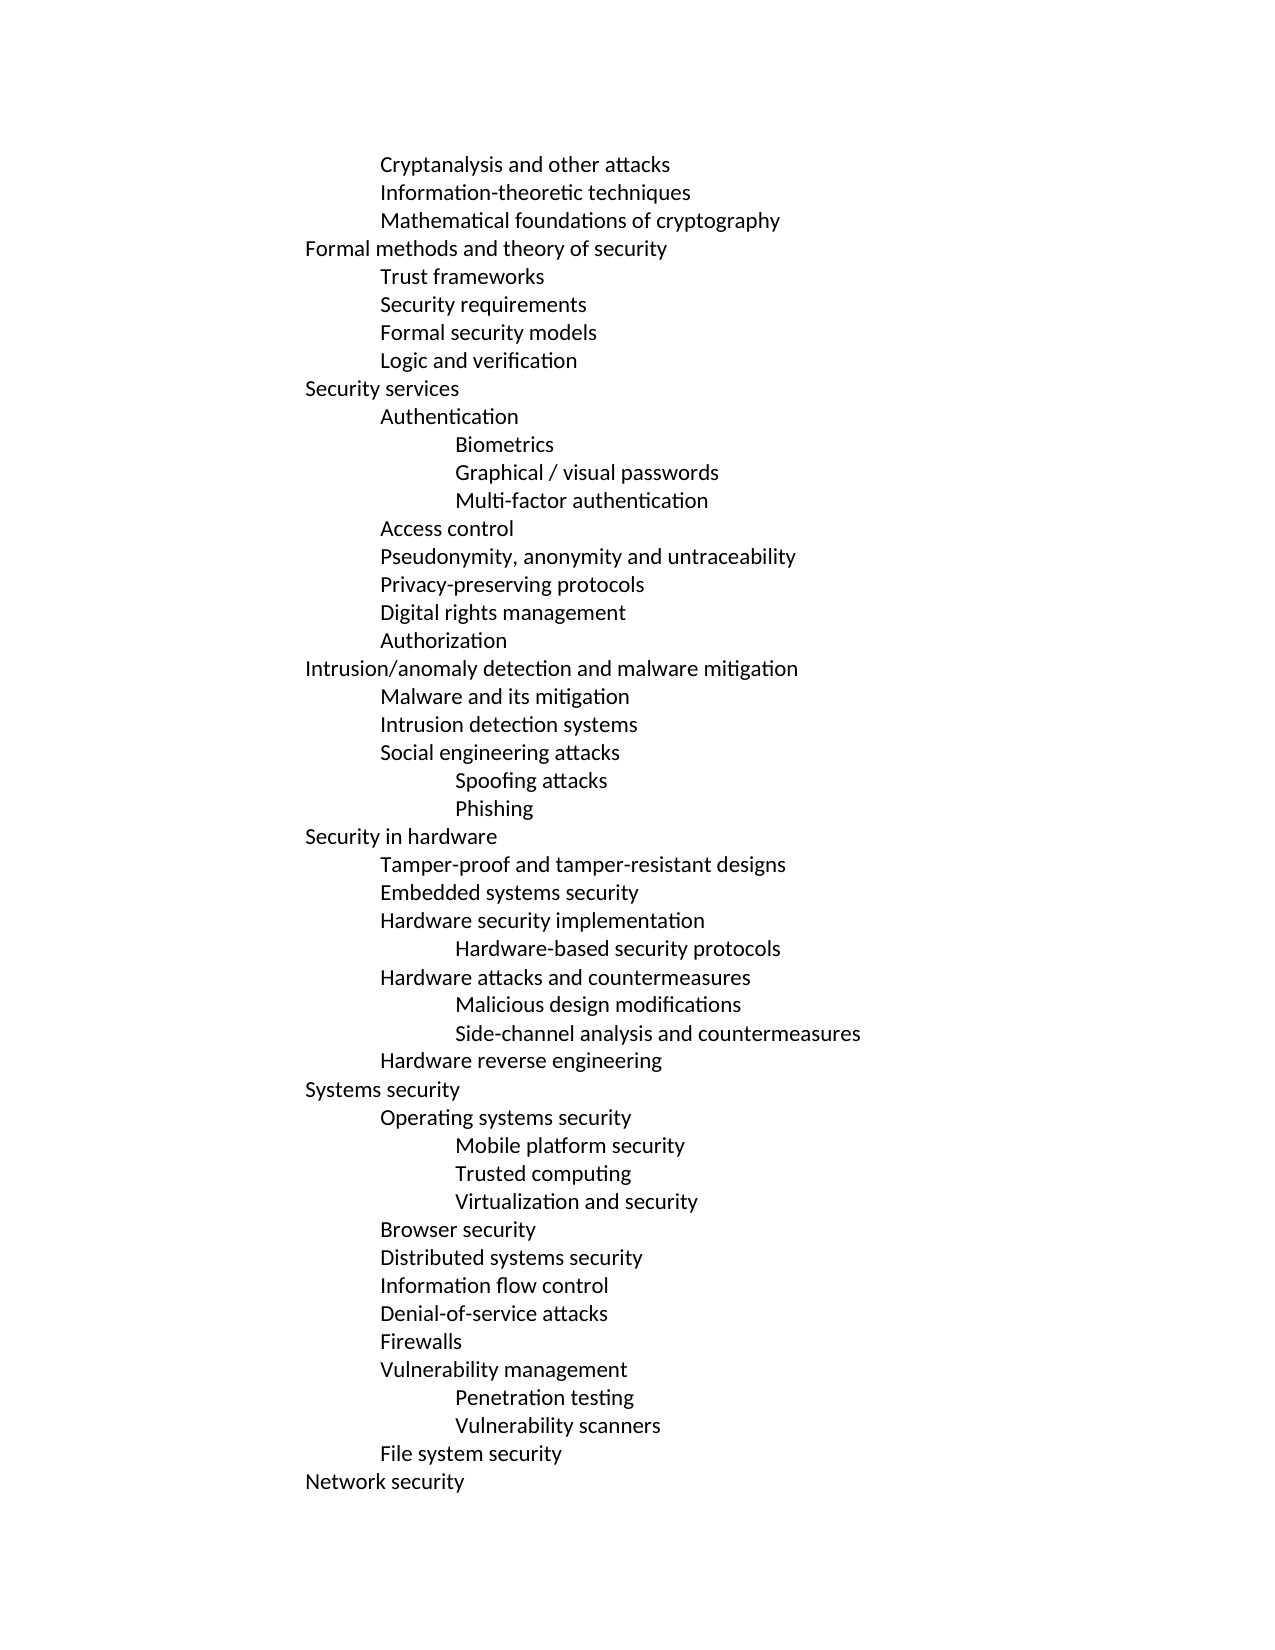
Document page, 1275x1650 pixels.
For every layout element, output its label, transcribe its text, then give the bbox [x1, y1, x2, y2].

text Hardware-based security protocols [150, 934, 1125, 963]
text Graphical / visual passwords [150, 458, 1125, 486]
text Distributed systems security [150, 1243, 1125, 1271]
text Spoofing attacks [150, 766, 1125, 794]
text Malicious design modifications [150, 991, 1125, 1019]
text Hardware reverse engineering [150, 1047, 1125, 1075]
text Cryptanalysis and other attacks [150, 150, 1125, 178]
text Operating systems security [150, 1103, 1125, 1131]
text Browser security [150, 1215, 1125, 1243]
text Side-channel analysis and countermeasures [150, 1019, 1125, 1047]
text Hardware attacks and countermeasures [150, 963, 1125, 991]
text Vulnerability management [150, 1355, 1125, 1383]
text Intrusion detection systems [150, 710, 1125, 738]
text Multi-factor authentication [150, 486, 1125, 514]
text Digital rights management [150, 598, 1125, 626]
text Firewalls [150, 1327, 1125, 1355]
text Trusted computing [150, 1159, 1125, 1187]
text Formal methods and theory of security [150, 234, 1125, 262]
text Security requirements [150, 290, 1125, 318]
text Information-theoretic techniques [150, 178, 1125, 206]
text Network security [150, 1467, 1125, 1495]
text Security in hardware [150, 822, 1125, 851]
text Authorization [150, 626, 1125, 654]
text Social engineering attacks [150, 738, 1125, 766]
text Tamper-proof and tamper-resistant designs [150, 851, 1125, 878]
text Trust frameworks [150, 262, 1125, 290]
text Systems security [150, 1075, 1125, 1103]
text Pseudonymity, anonymity and untraceability [150, 542, 1125, 570]
text Virtualization and security [150, 1187, 1125, 1215]
text Penetration testing [150, 1383, 1125, 1411]
text Security services [150, 374, 1125, 402]
text Privacy-preserving protocols [150, 570, 1125, 598]
text Intrusion/anomaly detection and malware mitigation [150, 654, 1125, 682]
text Logic and verification [150, 346, 1125, 374]
text Vulnerability scanners [150, 1411, 1125, 1439]
text Phishing [150, 794, 1125, 822]
text Information flow control [150, 1271, 1125, 1299]
text Biometrics [150, 430, 1125, 458]
text File system security [150, 1439, 1125, 1467]
text Formal security models [150, 318, 1125, 346]
text Denial-of-service attacks [150, 1299, 1125, 1327]
text Malware and its mitigation [150, 682, 1125, 710]
text Mobile platform security [150, 1131, 1125, 1159]
text Authentication [150, 402, 1125, 430]
text Access control [150, 514, 1125, 542]
text Mathematical foundations of cryptography [150, 206, 1125, 234]
text Embedded systems security [150, 878, 1125, 907]
text Hardware security implementation [150, 907, 1125, 934]
